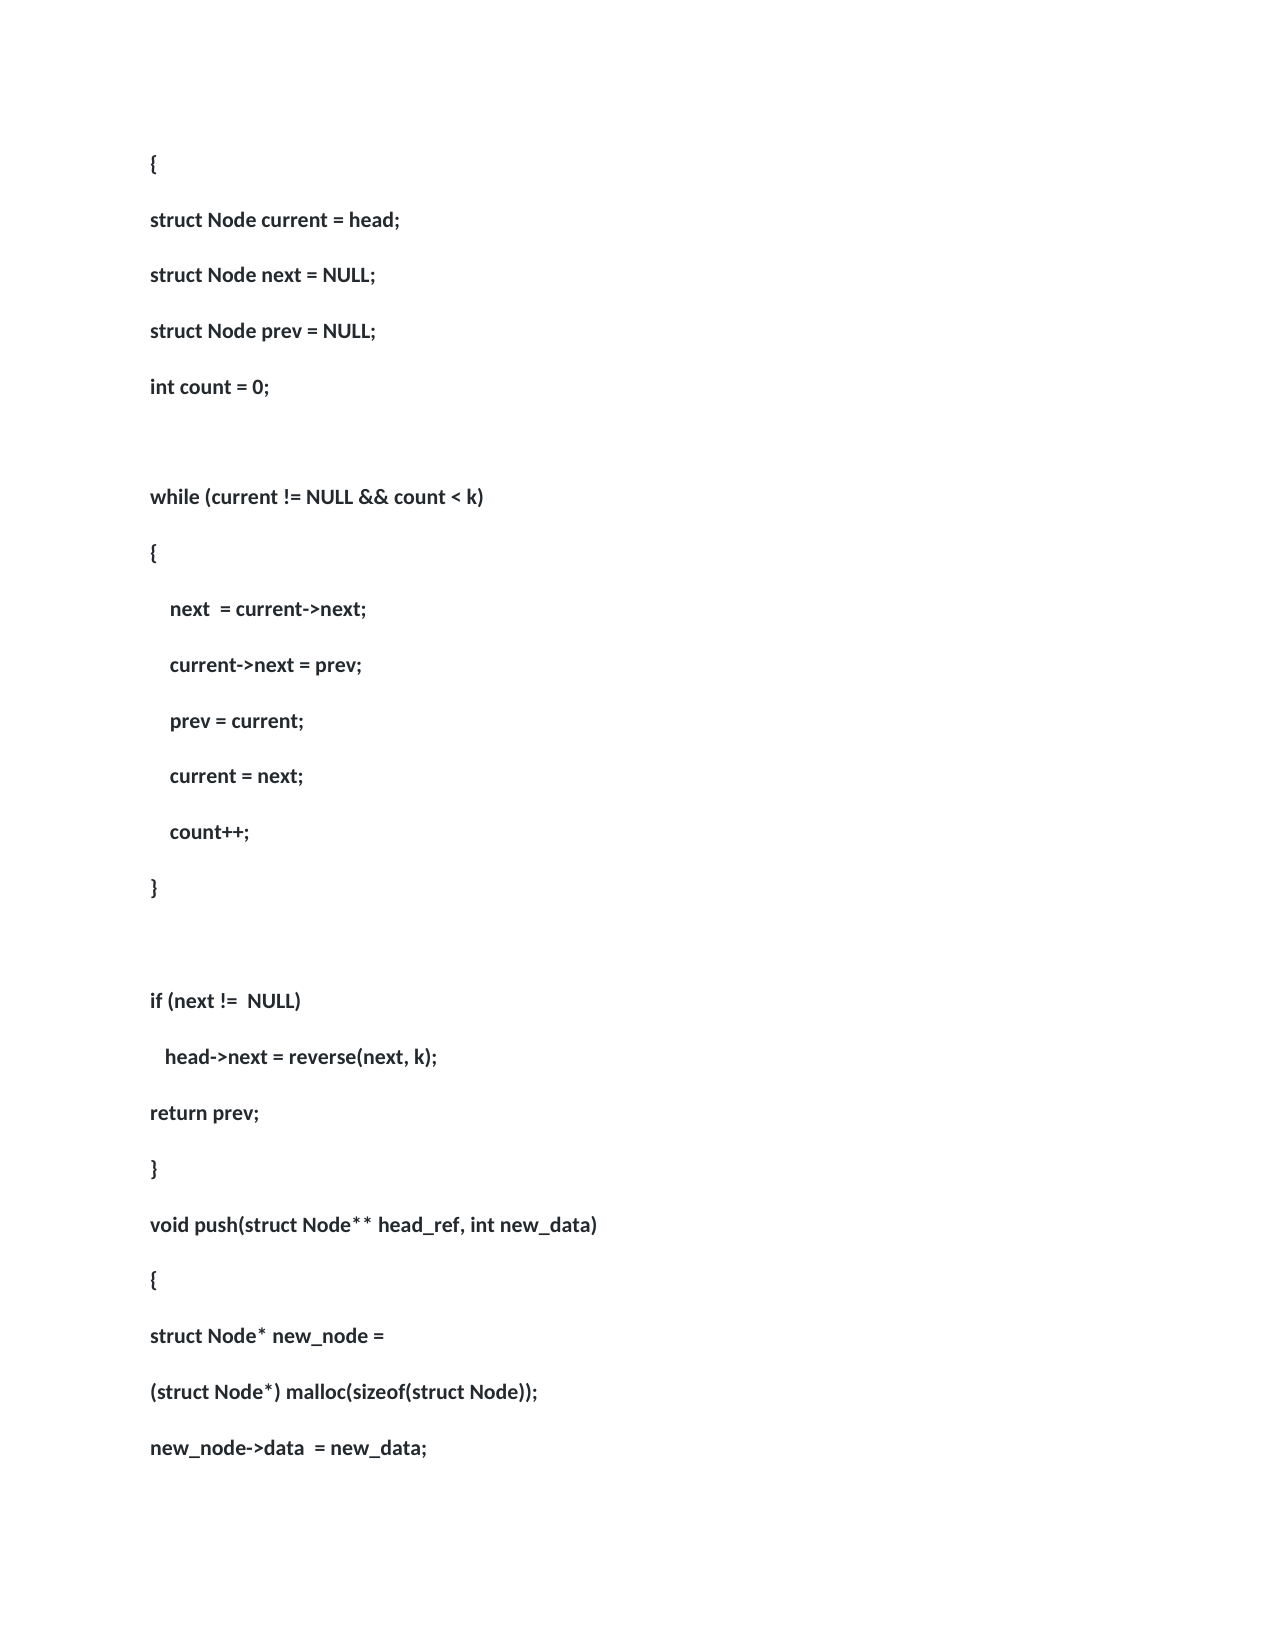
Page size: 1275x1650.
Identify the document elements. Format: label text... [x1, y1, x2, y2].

text if (next != NULL) [150, 987, 1125, 1014]
text int count = 0; [150, 373, 1125, 400]
text struct Node next = NULL; [150, 262, 1125, 288]
text next = current->next; [150, 595, 1125, 622]
text struct Node prev = NULL; [150, 317, 1125, 344]
text } [150, 1155, 1125, 1182]
text { [150, 539, 1125, 566]
text struct Node current = head; [150, 206, 1125, 232]
text { [150, 1267, 1125, 1293]
text (struct Node*) malloc(sizeof(struct Node)); [150, 1378, 1125, 1405]
text return prev; [150, 1099, 1125, 1126]
text { [150, 150, 1125, 177]
text prev = current; [150, 707, 1125, 733]
text head->next = reverse(next, k); [150, 1043, 1125, 1070]
text new_node->data = new_data; [150, 1434, 1125, 1461]
text current = next; [150, 763, 1125, 789]
text count++; [150, 818, 1125, 845]
text void push(struct Node** head_ref, int new_data) [150, 1211, 1125, 1237]
text current->next = prev; [150, 651, 1125, 678]
text struct Node* new_node = [150, 1322, 1125, 1349]
text } [150, 874, 1125, 901]
text while (current != NULL && count < k) [150, 483, 1125, 510]
